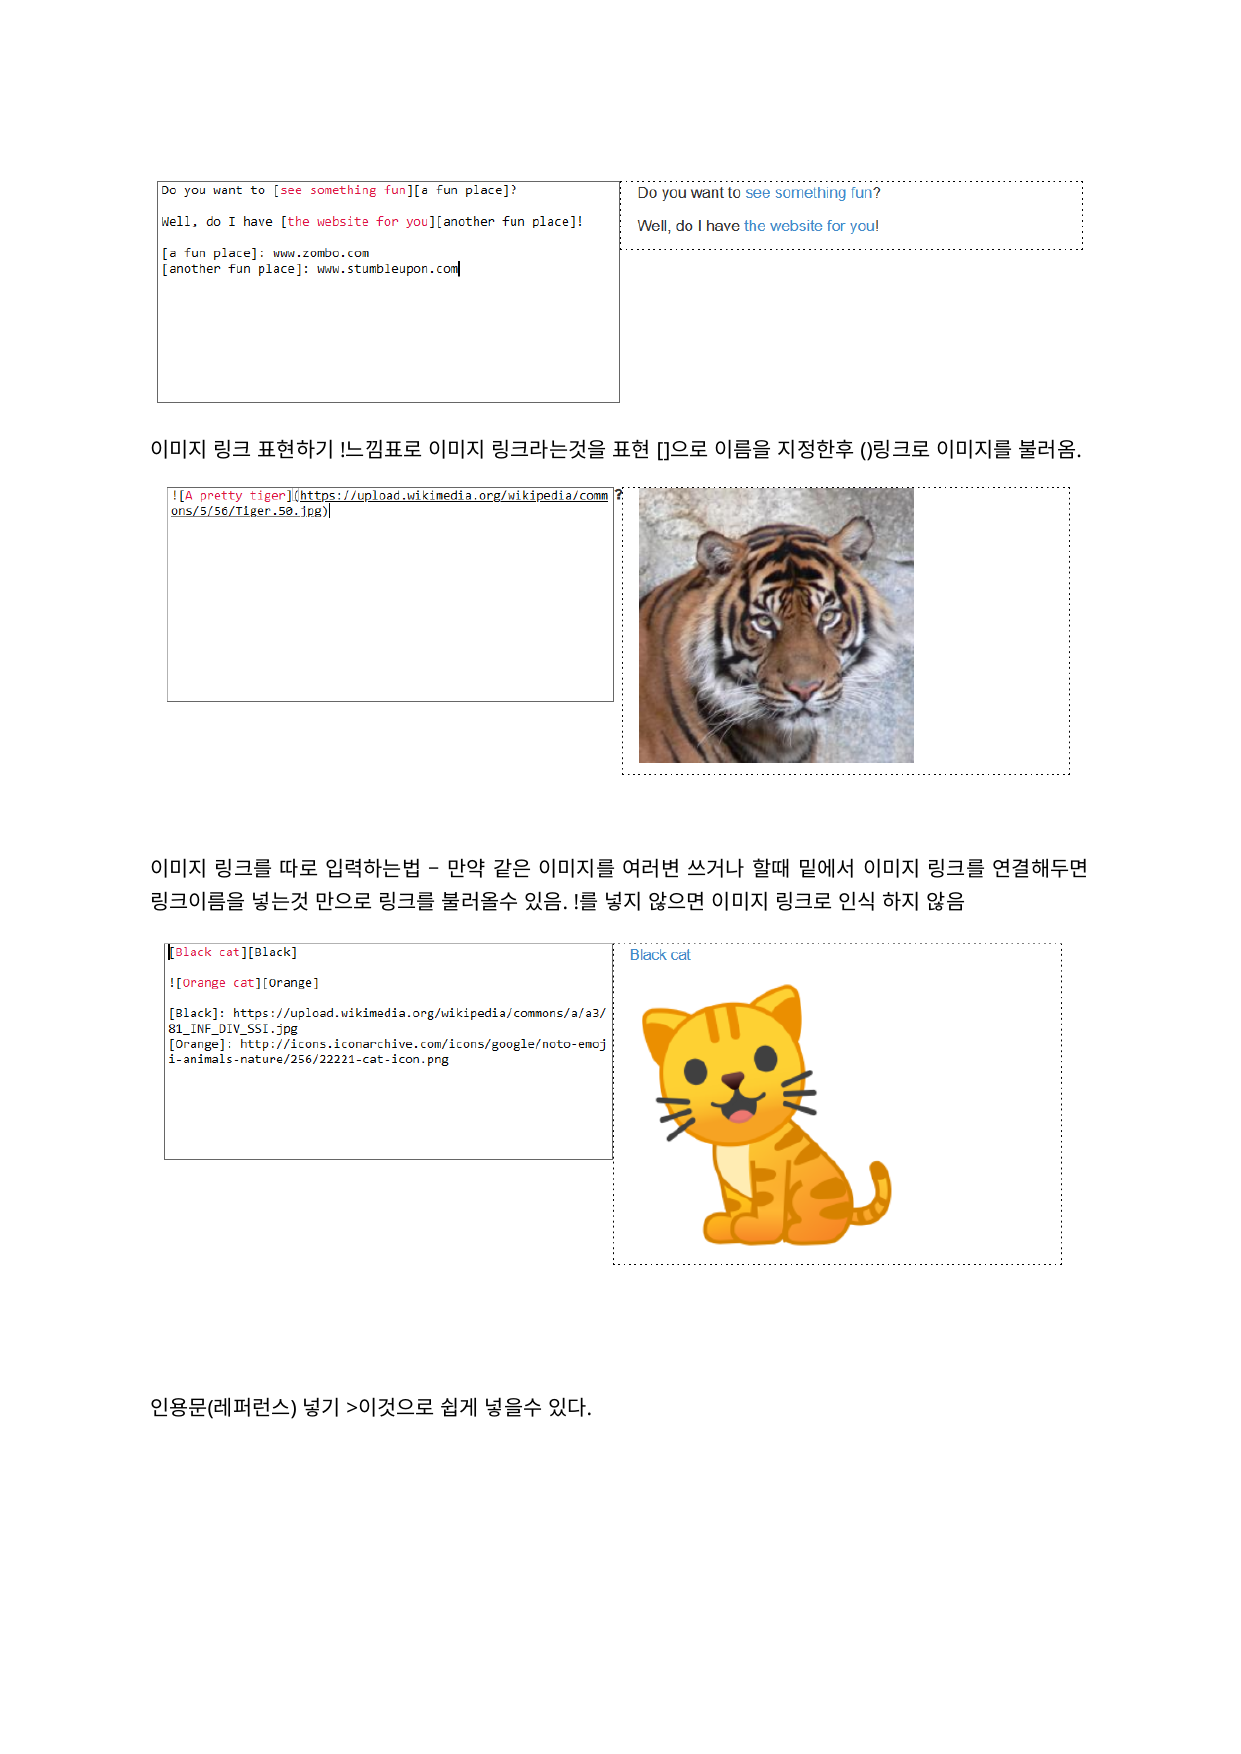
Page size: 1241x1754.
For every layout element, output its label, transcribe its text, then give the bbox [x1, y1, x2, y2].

picture [150, 177, 1091, 414]
text 이미지 링크 표현하기 !느낌표로 이미지 링크라는것을 표현 []으로 이름을 지정한후 ()링크로 이미지를 불러옴. [150, 433, 1090, 463]
picture [150, 482, 1091, 787]
text 이미지 링크를 따로 입력하는법 – 만약 같은 이미지를 여러변 쓰거나 할때 밑에서 이미지 링크를 연결해두면 링크이름을 넣는것 만으로 링크를 불러올수 있음. !를 넣지 않으면 이미지 링크로 인식 하지 않음 [150, 853, 1090, 916]
text 인용문(레퍼런스) 넣기 >이것으로 쉽게 넣을수 있다. [150, 1392, 1090, 1422]
picture [150, 934, 1091, 1279]
